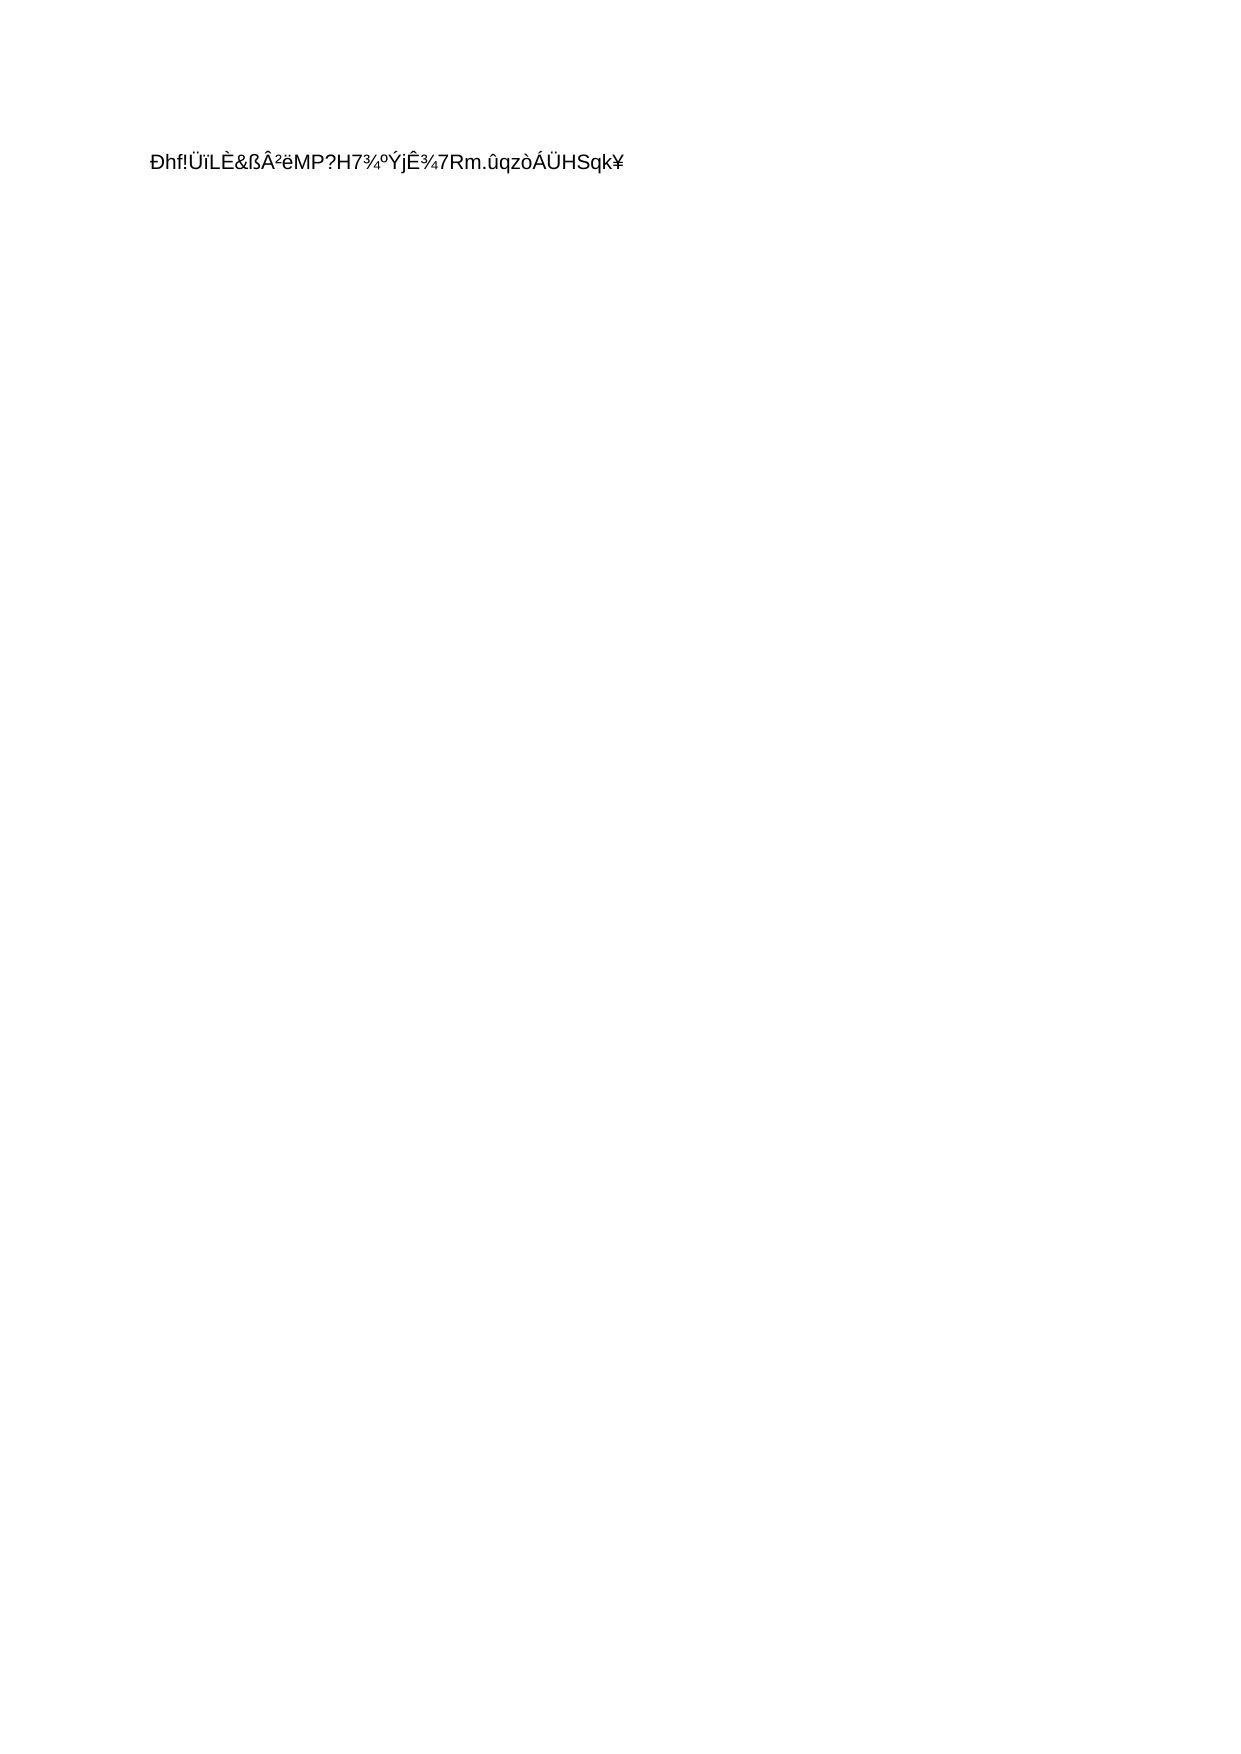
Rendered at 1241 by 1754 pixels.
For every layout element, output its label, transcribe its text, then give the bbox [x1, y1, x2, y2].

text Ðhf!ÜïLÈ&ßÂ²ëMP?H7¾ºÝjÊ¾7Rm.ûqzò ÁÜHSqk¥ [150, 150, 1090, 174]
